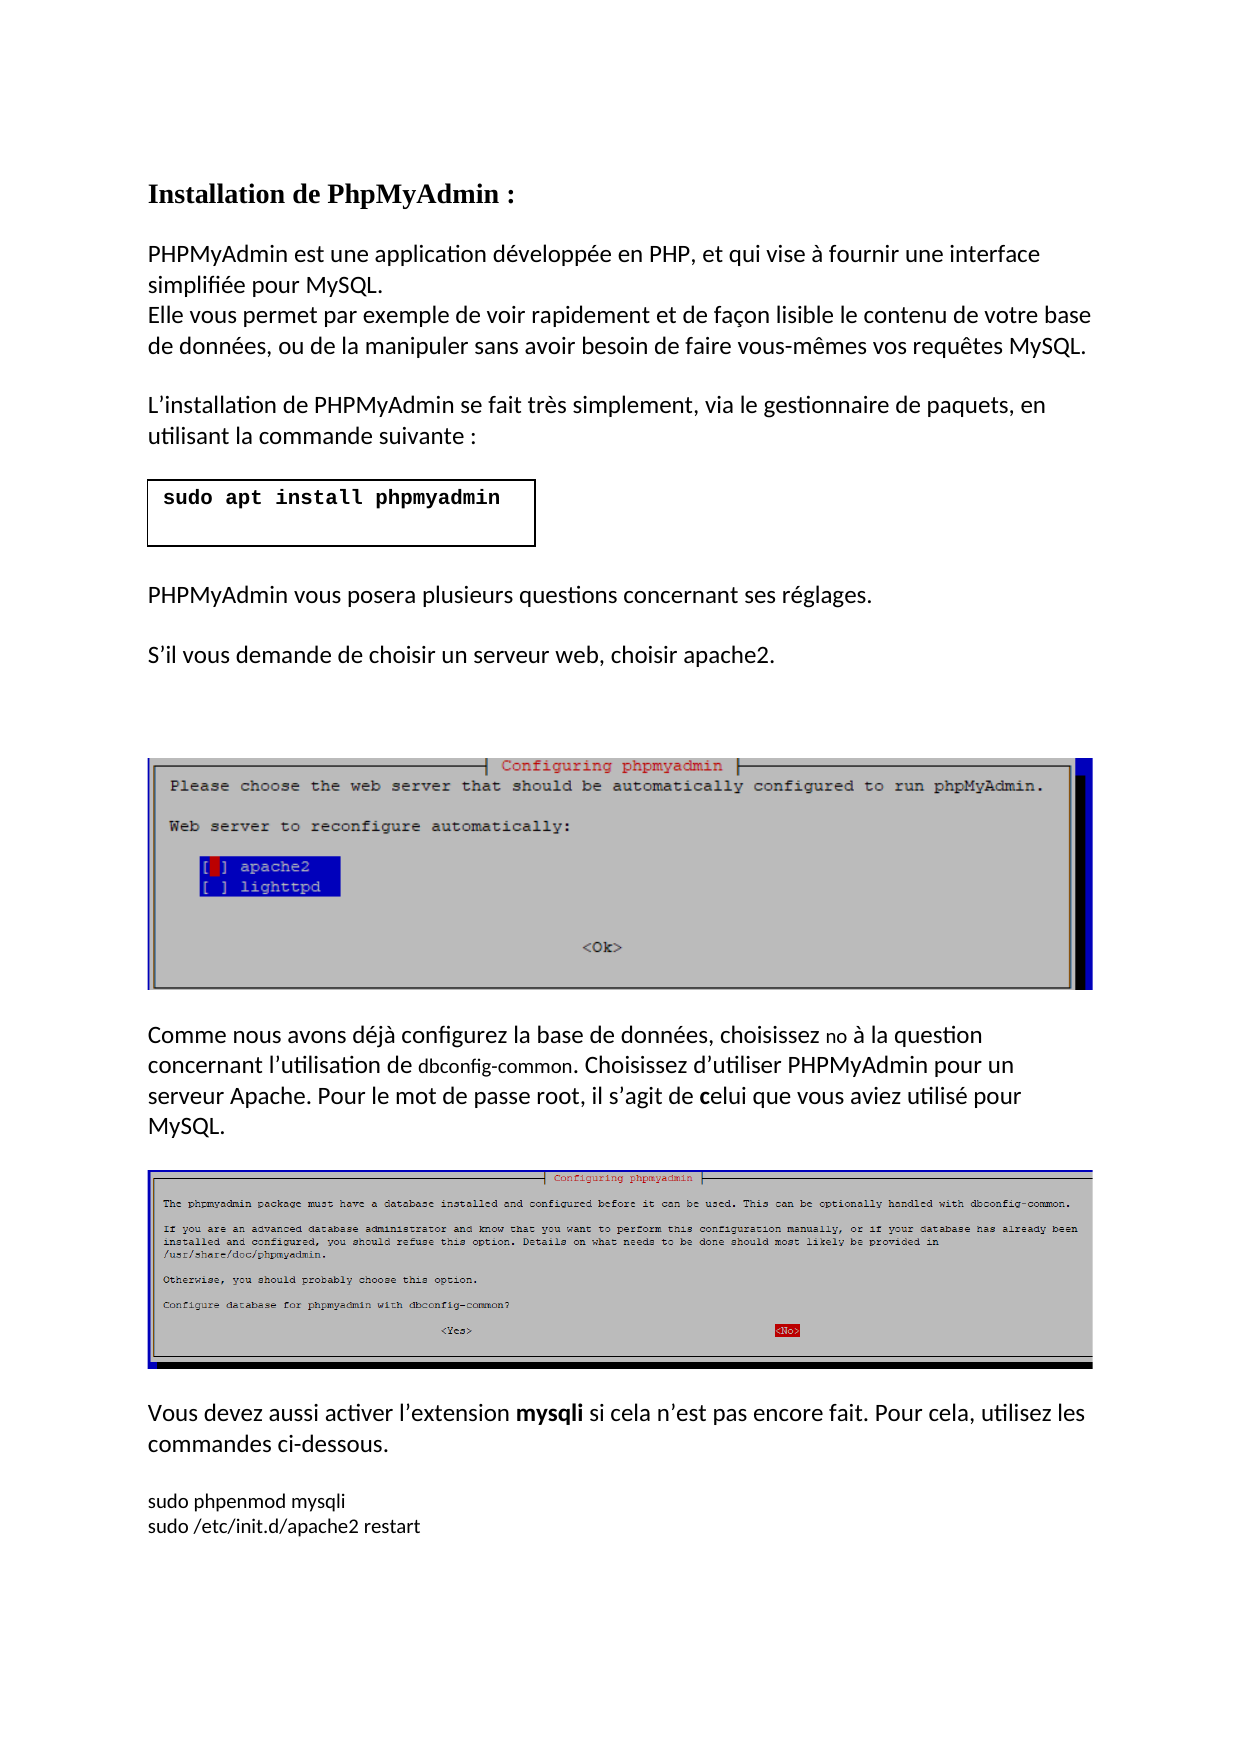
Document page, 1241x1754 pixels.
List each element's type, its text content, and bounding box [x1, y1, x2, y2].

text PHPMyAdmin vous posera plusieurs questions concernant ses réglages. [148, 579, 1093, 610]
text Vous devez aussi activer l’extension mysqli si cela n’est pas encore fait. Pour cela, utilisez les commandes ci-dessous. [148, 1398, 1093, 1459]
subtitle Installation de PhpMyAdmin : [148, 177, 1093, 209]
text L’installation de PHPMyAdmin se fait très simplement, via le gestionnaire de paquets, en utilisant la commande suivante : [148, 389, 1093, 451]
text Comme nous avons déjà configurez la base de données, choisissez no à la question concernant l’utilisation de dbconfig-common. Choisissez d’utiliser PHPMyAdmin pour un serveur Apache. Pour le mot de passe root, il s’agit de celui que vous aviez utilisé pour MySQL. [148, 1019, 1093, 1141]
text S’il vous demande de choisir un serveur web, choisir apache2. [148, 639, 1093, 669]
text PHPMyAdmin est une application développée en PHP, et qui vise à fournir une interface simplifiée pour MySQL. Elle vous permet par exemple de voir rapidement et de façon lisible le contenu de votre base de données, ou de la manipuler sans avoir besoin de faire vous-mêmes vos requêtes MySQL. [148, 238, 1093, 360]
text sudo /etc/init.d/apache2 restart [148, 1513, 1093, 1539]
picture [147, 758, 1093, 990]
picture [147, 1170, 1093, 1369]
text sudo phpenmod mysqli [148, 1488, 1093, 1513]
